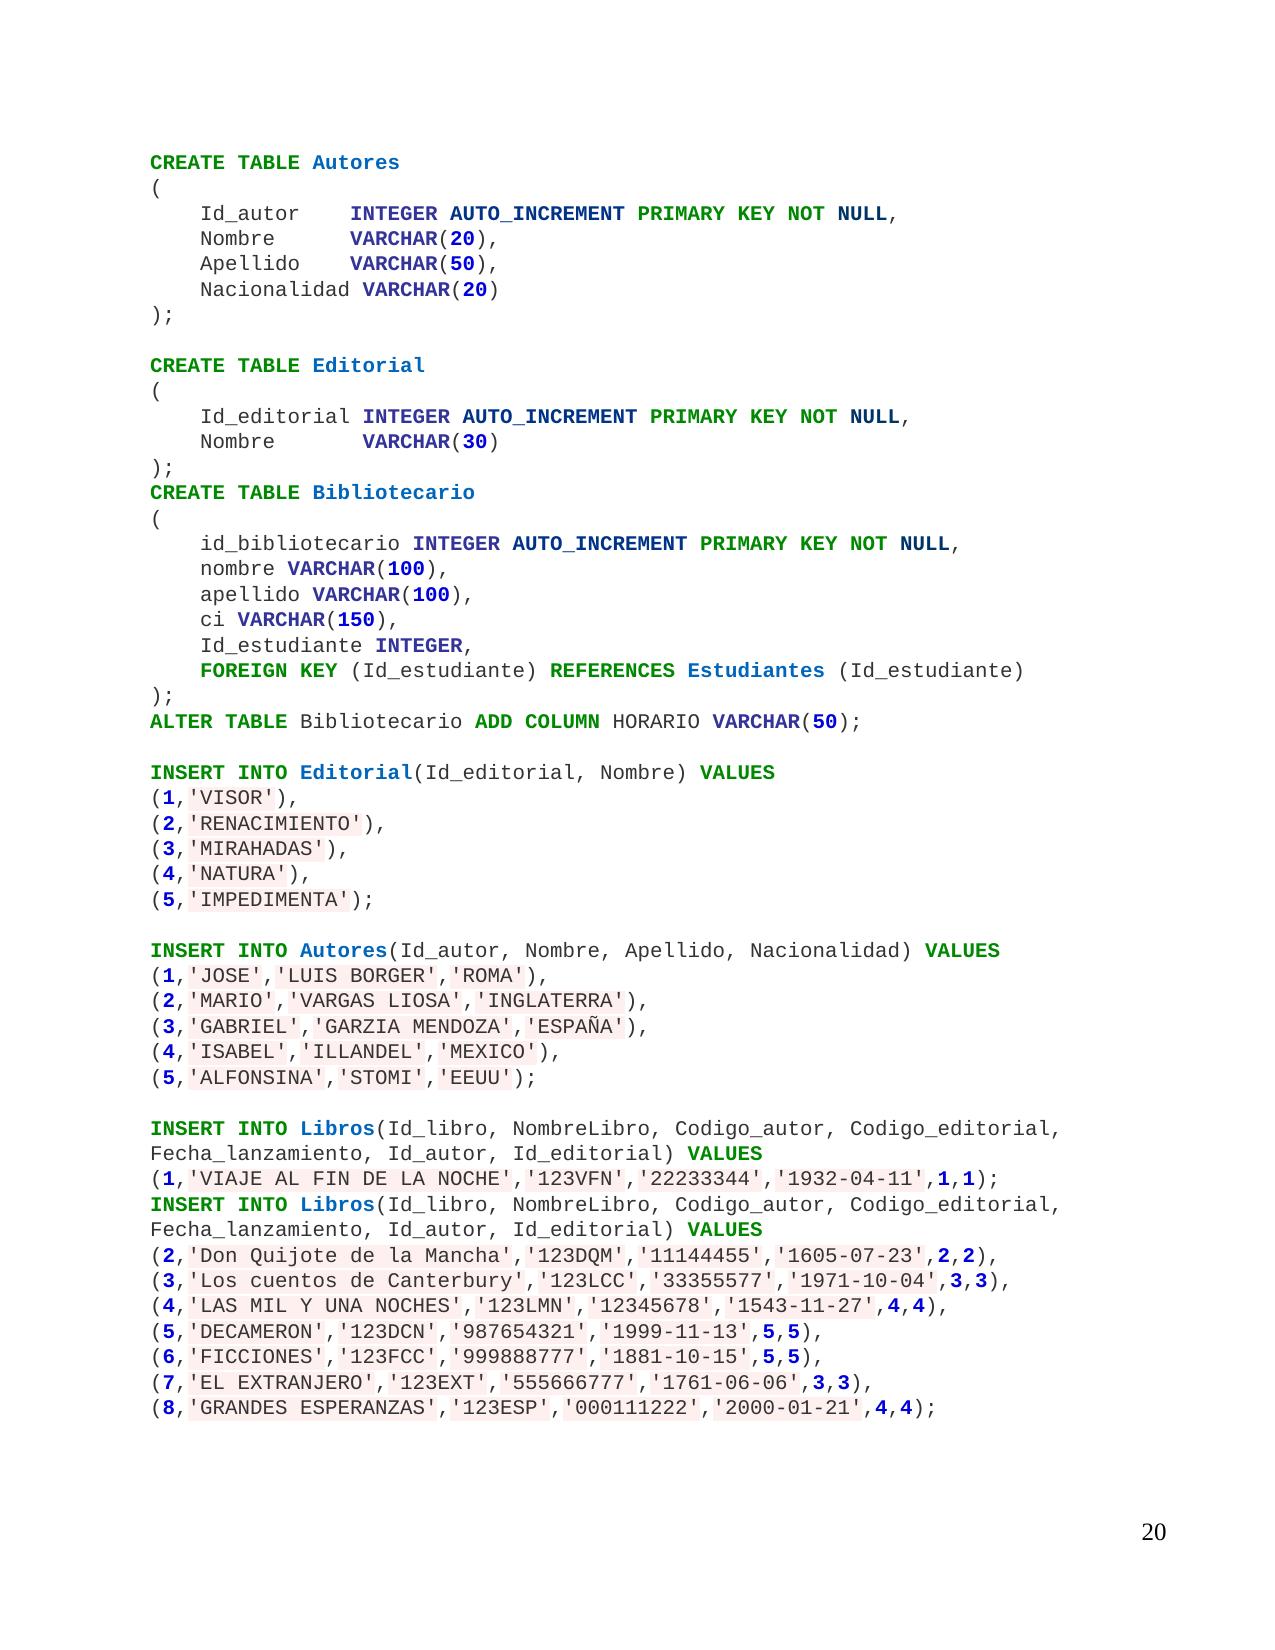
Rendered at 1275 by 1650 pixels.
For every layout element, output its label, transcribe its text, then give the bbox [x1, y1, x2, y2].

text (5,'ALFONSINA','STOMI','EEUU'); [150, 1065, 1166, 1090]
text (1,'JOSE','LUIS BORGER','ROMA'), [150, 963, 1166, 989]
text CREATE TABLE Editorial [150, 353, 1166, 379]
text ( [150, 506, 1166, 531]
text Id_estudiante INTEGER, [150, 633, 1166, 658]
text (6,'FICCIONES','123FCC','999888777','1881-10-15',5,5), [150, 1344, 1166, 1370]
text INSERT INTO Autores(Id_autor, Nombre, Apellido, Nacionalidad) VALUES [150, 938, 1166, 963]
text ); [150, 302, 1166, 328]
text ALTER TABLE Bibliotecario ADD COLUMN HORARIO VARCHAR(50); [150, 709, 1166, 734]
text (1,'VIAJE AL FIN DE LA NOCHE','123VFN','22233344','1932-04-11',1,1); [150, 1167, 1166, 1192]
text (3,'GABRIEL','GARZIA MENDOZA','ESPAÑA'), [150, 1014, 1166, 1039]
text (1,'VISOR'), [150, 785, 1166, 811]
text (2,'RENACIMIENTO'), [150, 811, 1166, 836]
text Nombre VARCHAR(20), [150, 226, 1166, 252]
text (3,'Los cuentos de Canterbury','123LCC','33355577','1971-10-04',3,3), [150, 1268, 1166, 1294]
text (4,'LAS MIL Y UNA NOCHES','123LMN','12345678','1543-11-27',4,4), [150, 1294, 1166, 1319]
text Nacionalidad VARCHAR(20) [150, 277, 1166, 302]
text (4,'NATURA'), [150, 862, 1166, 887]
text (3,'MIRAHADAS'), [150, 836, 1166, 862]
text ( [150, 175, 1166, 201]
text (4,'ISABEL','ILLANDEL','MEXICO'), [150, 1039, 1166, 1065]
text (7,'EL EXTRANJERO','123EXT','555666777','1761-06-06',3,3), [150, 1370, 1166, 1395]
text (8,'GRANDES ESPERANZAS','123ESP','000111222','2000-01-21',4,4); [150, 1395, 1166, 1421]
text FOREIGN KEY (Id_estudiante) REFERENCES Estudiantes (Id_estudiante) [150, 658, 1166, 684]
text CREATE TABLE Bibliotecario [150, 480, 1166, 506]
text ci VARCHAR(150), [150, 607, 1166, 633]
text Id_autor INTEGER AUTO_INCREMENT PRIMARY KEY NOT NULL, [150, 201, 1166, 226]
text Id_editorial INTEGER AUTO_INCREMENT PRIMARY KEY NOT NULL, [150, 404, 1166, 429]
text nombre VARCHAR(100), [150, 557, 1166, 582]
text Apellido VARCHAR(50), [150, 252, 1166, 277]
text INSERT INTO Editorial(Id_editorial, Nombre) VALUES [150, 760, 1166, 785]
text id_bibliotecario INTEGER AUTO_INCREMENT PRIMARY KEY NOT NULL, [150, 531, 1166, 557]
text ( [150, 379, 1166, 404]
text (2,'Don Quijote de la Mancha','123DQM','11144455','1605-07-23',2,2), [150, 1243, 1166, 1268]
text ); [150, 455, 1166, 480]
text ); [150, 684, 1166, 709]
text Nombre VARCHAR(30) [150, 429, 1166, 455]
text (5,'IMPEDIMENTA'); [150, 887, 1166, 912]
text INSERT INTO Libros(Id_libro, NombreLibro, Codigo_autor, Codigo_editorial, Fecha_lanzamiento, Id_autor, Id_editorial) VALUES [150, 1116, 1166, 1167]
text INSERT INTO Libros(Id_libro, NombreLibro, Codigo_autor, Codigo_editorial, Fecha_lanzamiento, Id_autor, Id_editorial) VALUES [150, 1192, 1166, 1243]
text (2,'MARIO','VARGAS LIOSA','INGLATERRA'), [150, 989, 1166, 1014]
text CREATE TABLE Autores [150, 150, 1166, 175]
text (5,'DECAMERON','123DCN','987654321','1999-11-13',5,5), [150, 1319, 1166, 1344]
text apellido VARCHAR(100), [150, 582, 1166, 607]
